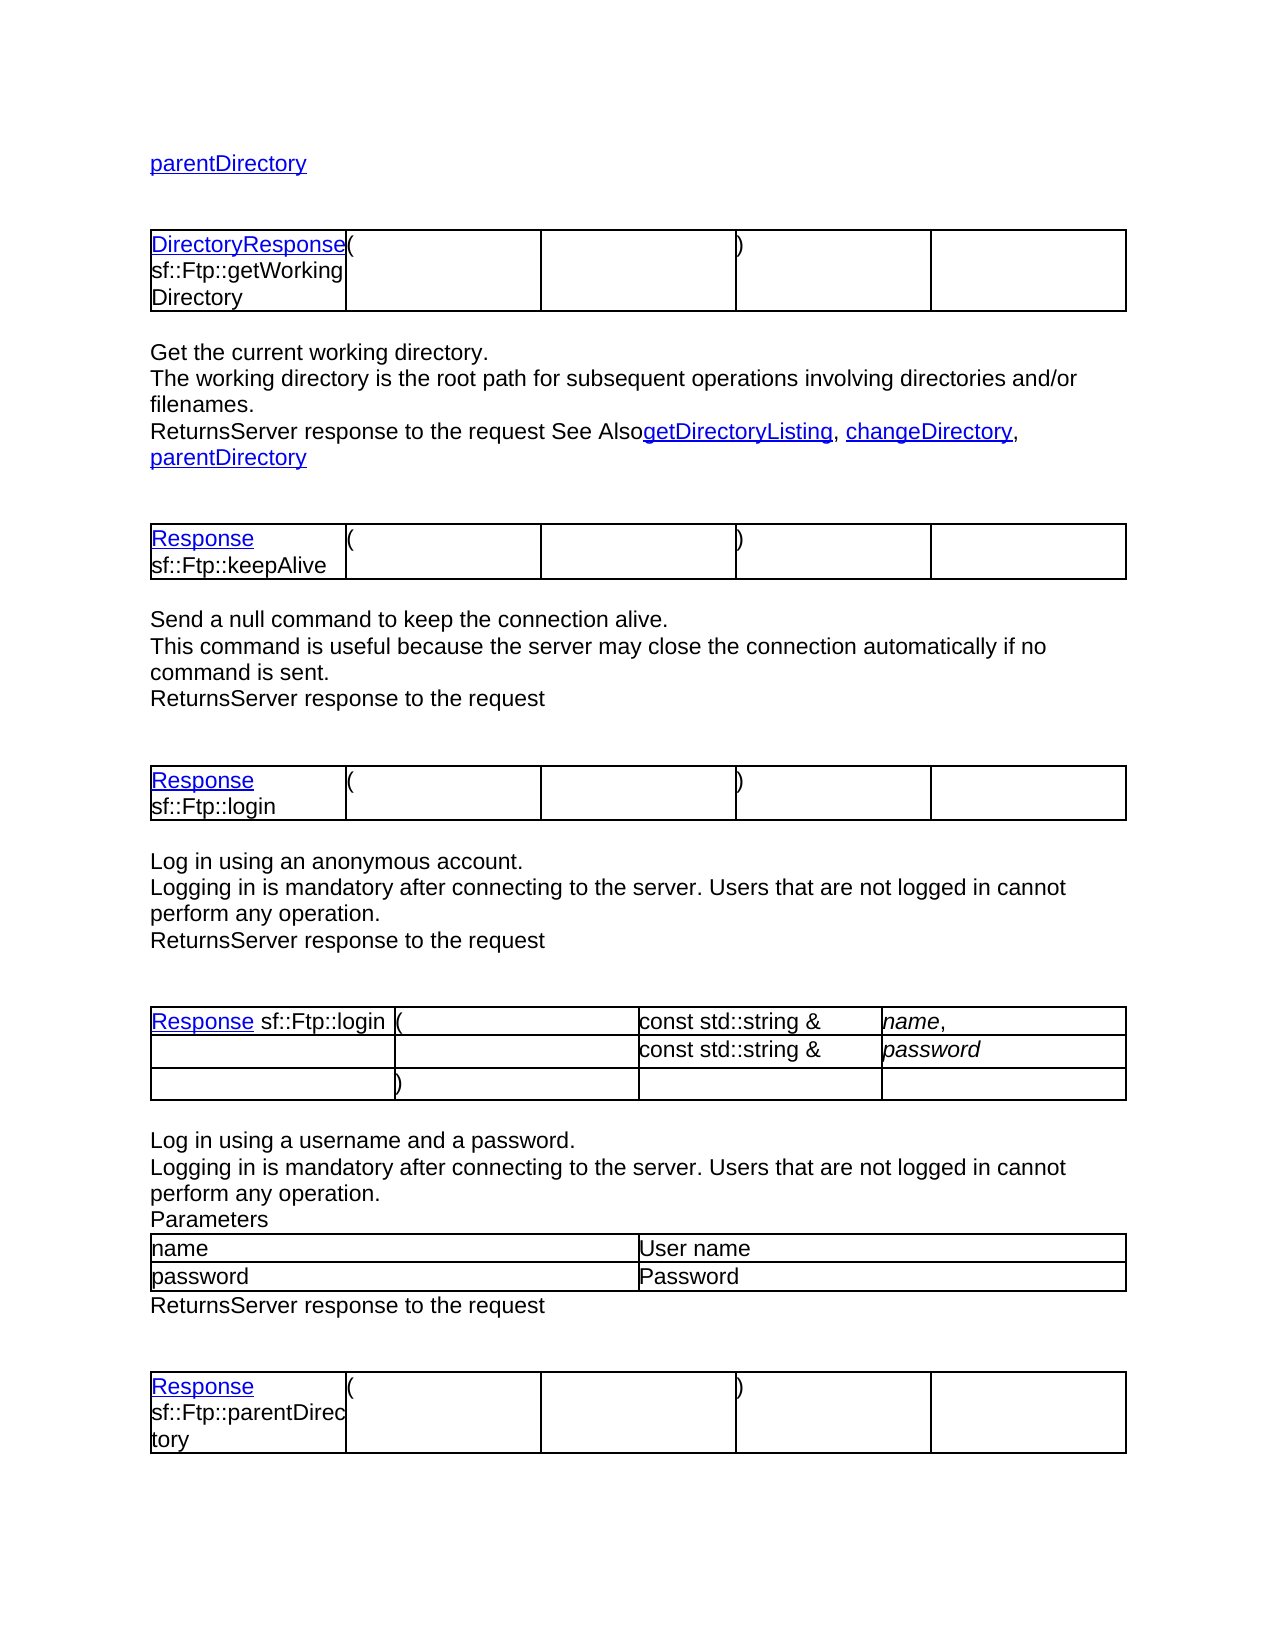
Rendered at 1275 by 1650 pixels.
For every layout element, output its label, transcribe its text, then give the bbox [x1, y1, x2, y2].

text Logging in is mandatory after connecting to the server. Users that are not logged in cannot perform any operation. [150, 874, 1125, 927]
table_header ) [737, 525, 930, 578]
table_cell Password [640, 1263, 1125, 1289]
table_header name [152, 1235, 638, 1261]
table_cell ) [396, 1069, 638, 1099]
table_cell password [152, 1263, 638, 1289]
table_cell password [883, 1036, 1125, 1067]
table_header [542, 1373, 735, 1452]
table_header ) [737, 231, 930, 310]
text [150, 150, 1125, 176]
text Send a null command to keep the connection alive. [150, 606, 1125, 633]
table_header [932, 525, 1125, 578]
table_header ( [347, 525, 540, 578]
table_header Response sf::Ftp::keepAlive [152, 525, 345, 578]
text This command is useful because the server may close the connection automatically if no command is sent. [150, 633, 1125, 685]
text Log in using a username and a password. [150, 1127, 1125, 1154]
text ReturnsServer response to the request See AlsogetDirectoryListing, changeDirectory, parentDirectory [150, 418, 1125, 470]
table_header ( [347, 231, 540, 310]
text Get the current working directory. [150, 339, 1125, 365]
table_header DirectoryResponse sf::Ftp::getWorkingDirectory [152, 231, 345, 254]
table_header [542, 767, 735, 819]
table_header ( [396, 1008, 638, 1034]
text Logging in is mandatory after connecting to the server. Users that are not logged in cannot perform any operation. [150, 1154, 1125, 1206]
table_cell [396, 1036, 638, 1067]
table_header const std::string & [640, 1008, 881, 1034]
table_header [542, 231, 735, 310]
table_header User name [640, 1235, 1125, 1261]
table_header [542, 525, 735, 578]
text ReturnsServer response to the request [150, 927, 1125, 953]
table_header Response sf::Ftp::parentDirectory [152, 1373, 345, 1452]
table_cell [152, 1036, 394, 1067]
table_header name, [883, 1008, 1125, 1034]
table_header [932, 1373, 1125, 1452]
table_header DirectoryResponse sf::Ftp::getWorkingDirectory [152, 255, 345, 310]
table_header Response sf::Ftp::login [152, 767, 345, 819]
table_header [932, 231, 1125, 310]
table_header ) [737, 767, 930, 819]
text ReturnsServer response to the request [150, 1292, 1125, 1318]
table_header ) [737, 1373, 930, 1452]
table_header ( [347, 767, 540, 819]
table_cell [152, 1069, 394, 1099]
text ReturnsServer response to the request [150, 685, 1125, 712]
table_cell const std::string & [640, 1036, 881, 1067]
table_header [932, 767, 1125, 819]
text Parameters [150, 1206, 1125, 1233]
text The working directory is the root path for subsequent operations involving directories and/or filenames. [150, 365, 1125, 418]
table_cell [883, 1069, 1125, 1099]
table_header ( [347, 1373, 540, 1452]
table_header Response sf::Ftp::login [152, 1008, 394, 1034]
table_cell [640, 1069, 881, 1099]
text Log in using an anonymous account. [150, 848, 1125, 874]
